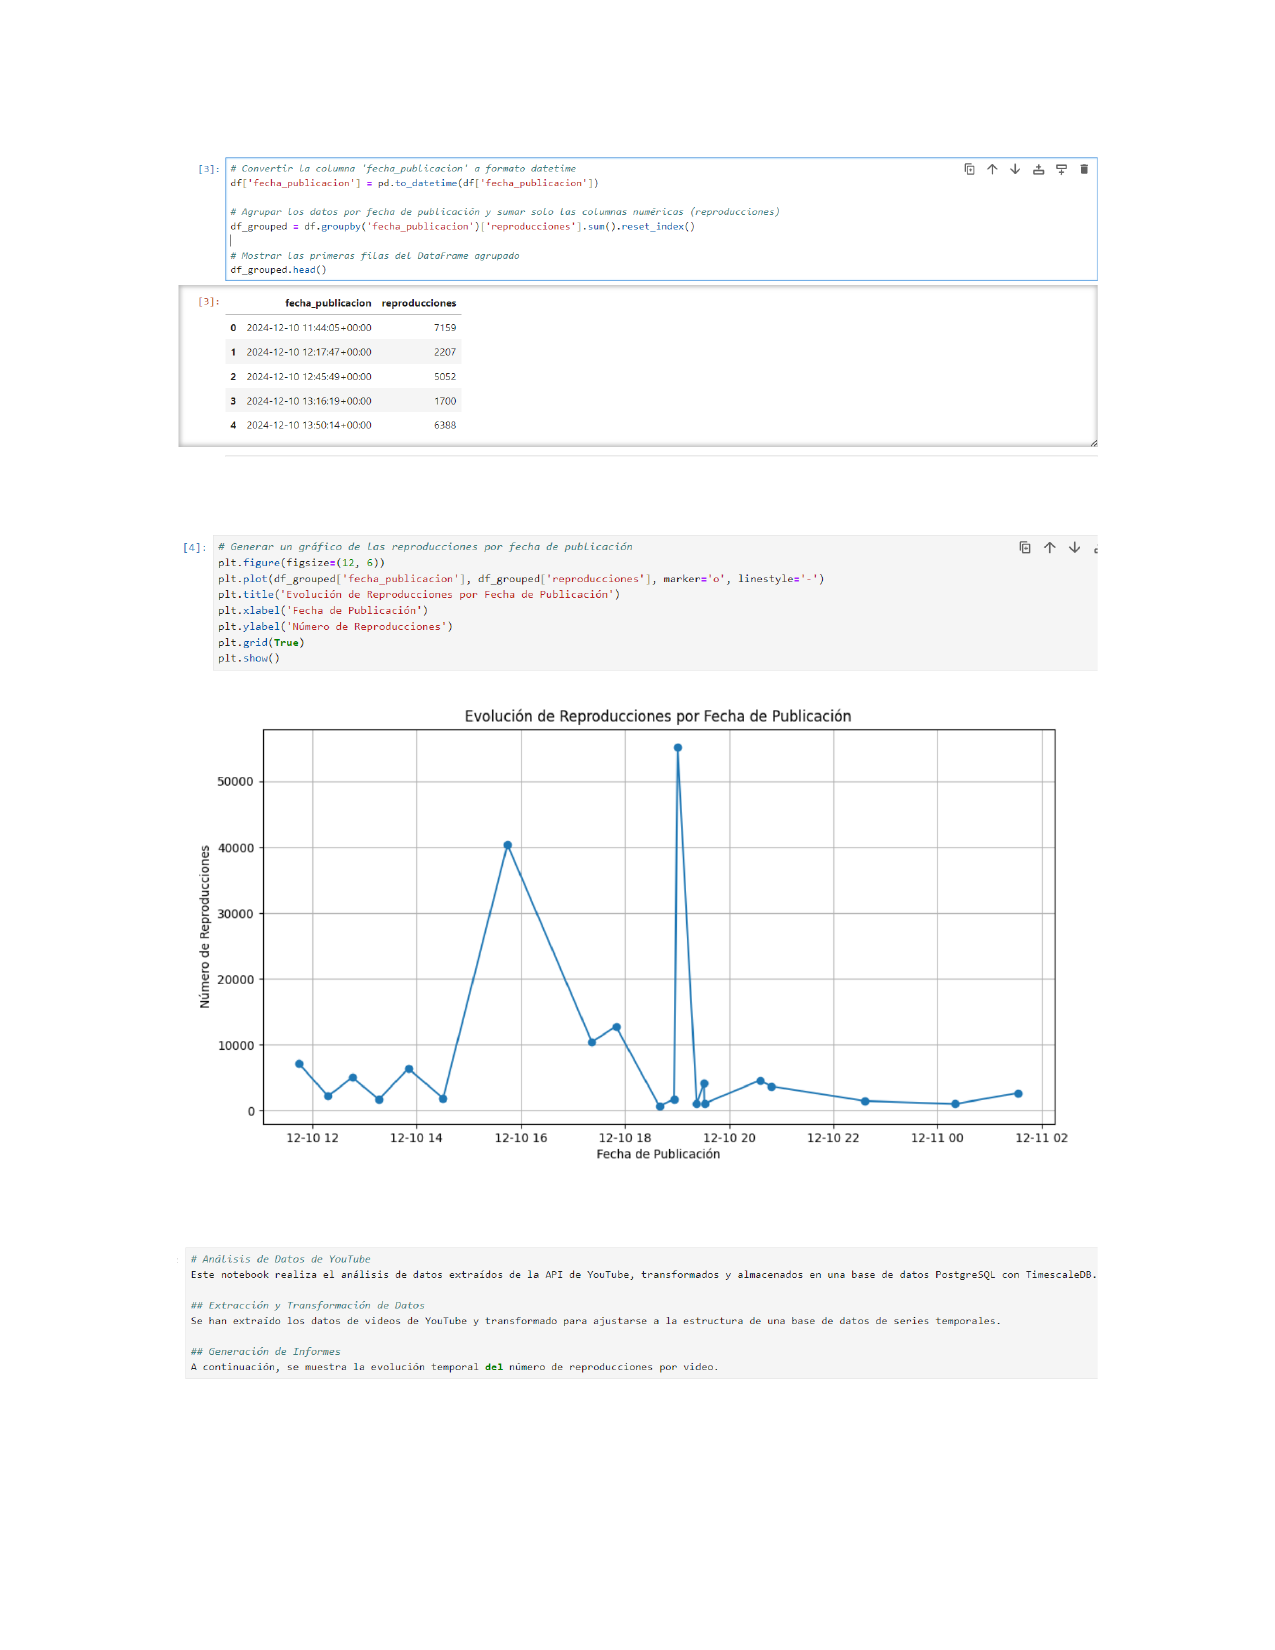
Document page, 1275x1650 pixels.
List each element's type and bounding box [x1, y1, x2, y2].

picture [177, 533, 1098, 680]
picture [177, 147, 1098, 457]
picture [177, 1243, 1098, 1389]
picture [177, 701, 1098, 1167]
